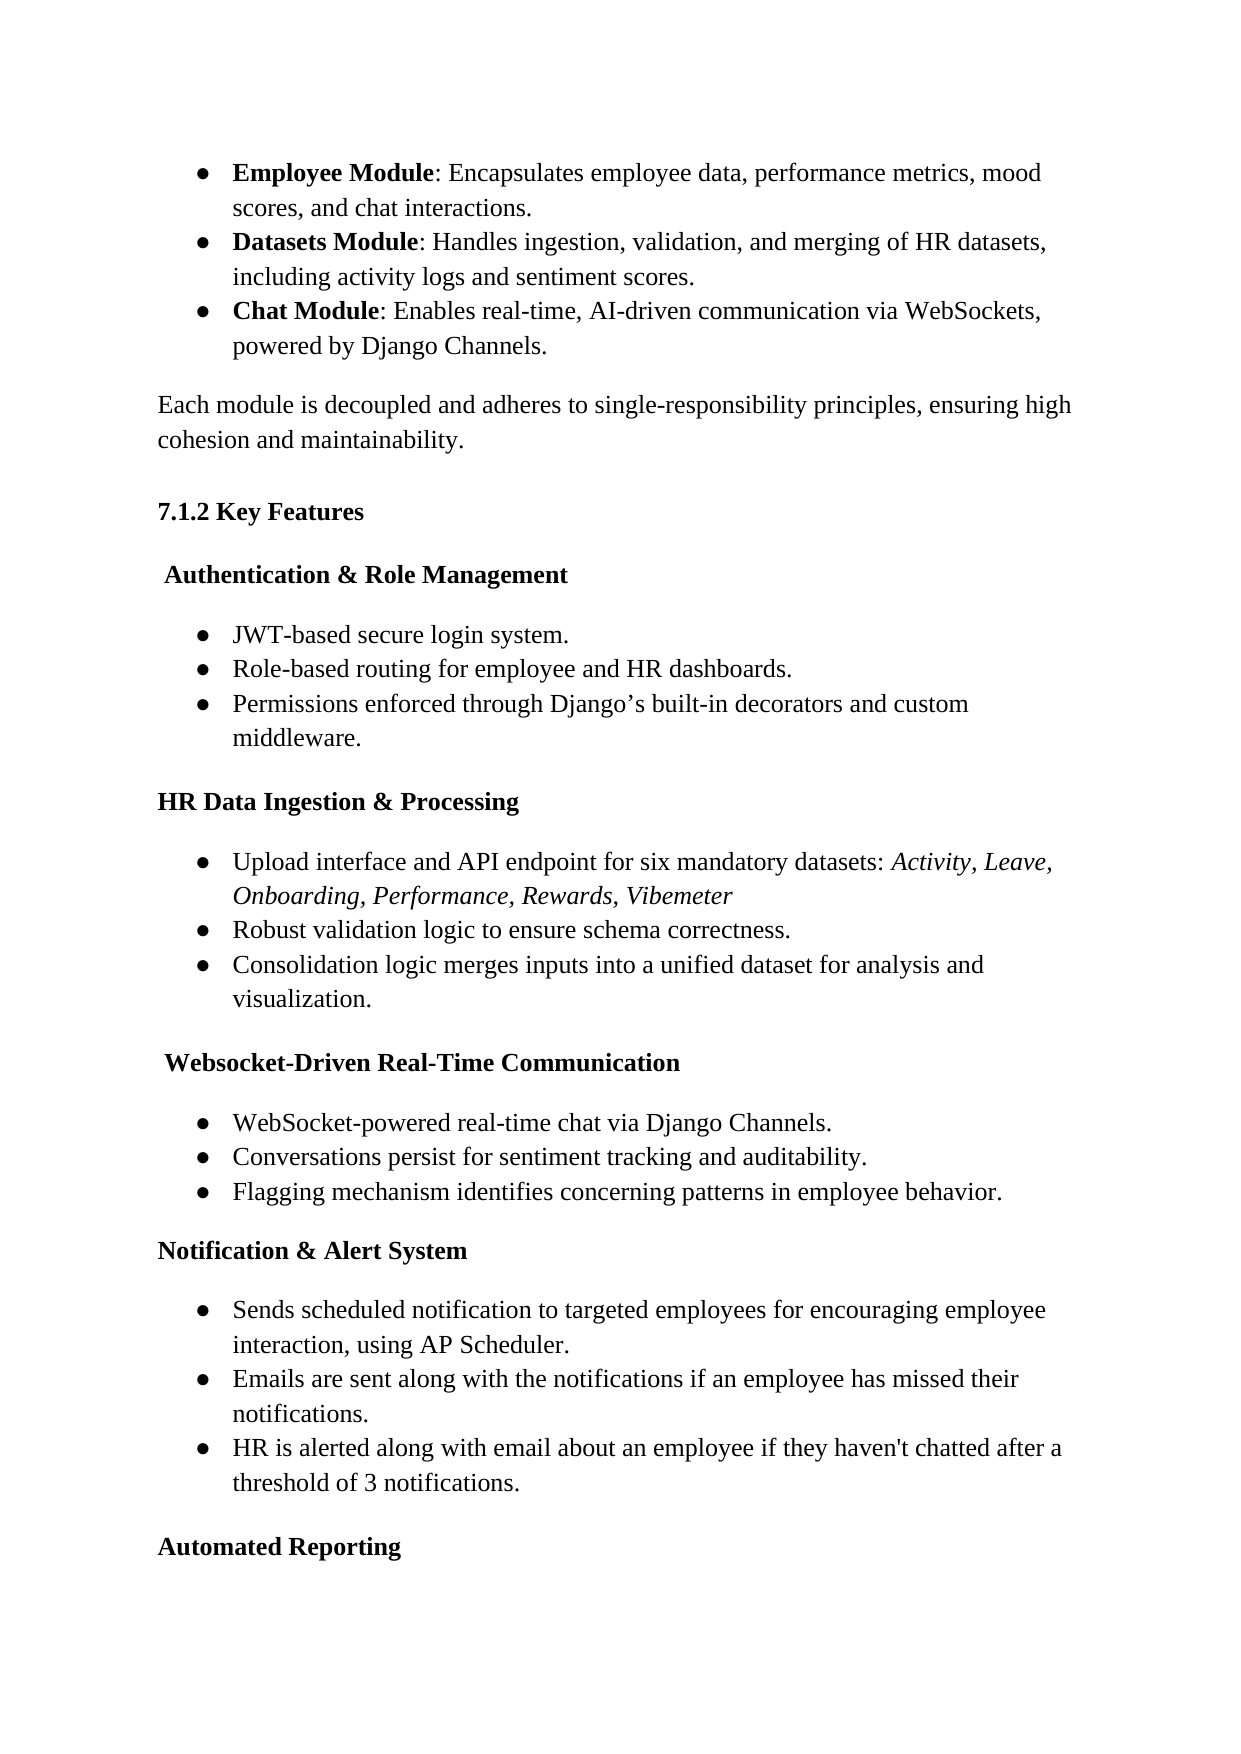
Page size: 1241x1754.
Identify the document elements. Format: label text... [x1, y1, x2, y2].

text Each module is decoupled and adheres to single-responsibility principles, ensuring high cohesion and maintainability. [157, 389, 1083, 454]
subtitle Authentication & Role Management [157, 559, 1083, 589]
list Sends scheduled notification to targeted employees for encouraging employee interaction, using AP Scheduler. [195, 1294, 1083, 1359]
list Consolidation logic merges inputs into a unified dataset for analysis and visualization. [195, 949, 1083, 1013]
subtitle HR Data Ingestion & Processing [157, 786, 1083, 816]
list Permissions enforced through Django’s built-in decorators and custom middleware. [195, 688, 1083, 752]
list WebSocket-powered real-time chat via Django Channels. [195, 1107, 1083, 1137]
subtitle Websocket-Driven Real-Time Communication [157, 1047, 1083, 1077]
list Role-based routing for employee and HR dashboards. [195, 653, 1083, 683]
list Conversations persist for sentiment tracking and auditability. [195, 1141, 1083, 1171]
list Flagging mechanism identifies concerning patterns in employee behavior. [195, 1176, 1083, 1206]
list Datasets Module: Handles ingestion, validation, and merging of HR datasets, including activity logs and sentiment scores. [195, 226, 1083, 291]
list HR is alerted along with email about an employee if they haven't chatted after a threshold of 3 notifications. [195, 1432, 1083, 1497]
list Chat Module: Enables real-time, AI-driven communication via WebSockets, powered by Django Channels. [195, 295, 1083, 360]
list Emails are sent along with the notifications if an employee has missed their notifications. [195, 1363, 1083, 1428]
list Robust validation logic to ensure schema correctness. [195, 914, 1083, 944]
list JWT-based secure login system. [195, 619, 1083, 649]
list Employee Module: Encapsulates employee data, performance metrics, mood scores, and chat interactions. [195, 157, 1083, 222]
subtitle 7.1.2 Key Features [157, 496, 1083, 526]
subtitle Automated Reporting [157, 1531, 1083, 1561]
list Upload interface and API endpoint for six mandatory datasets: Activity, Leave, Onboarding, Performance, Rewards, Vibemeter [195, 846, 1083, 910]
text Notification & Alert System [157, 1235, 1083, 1265]
